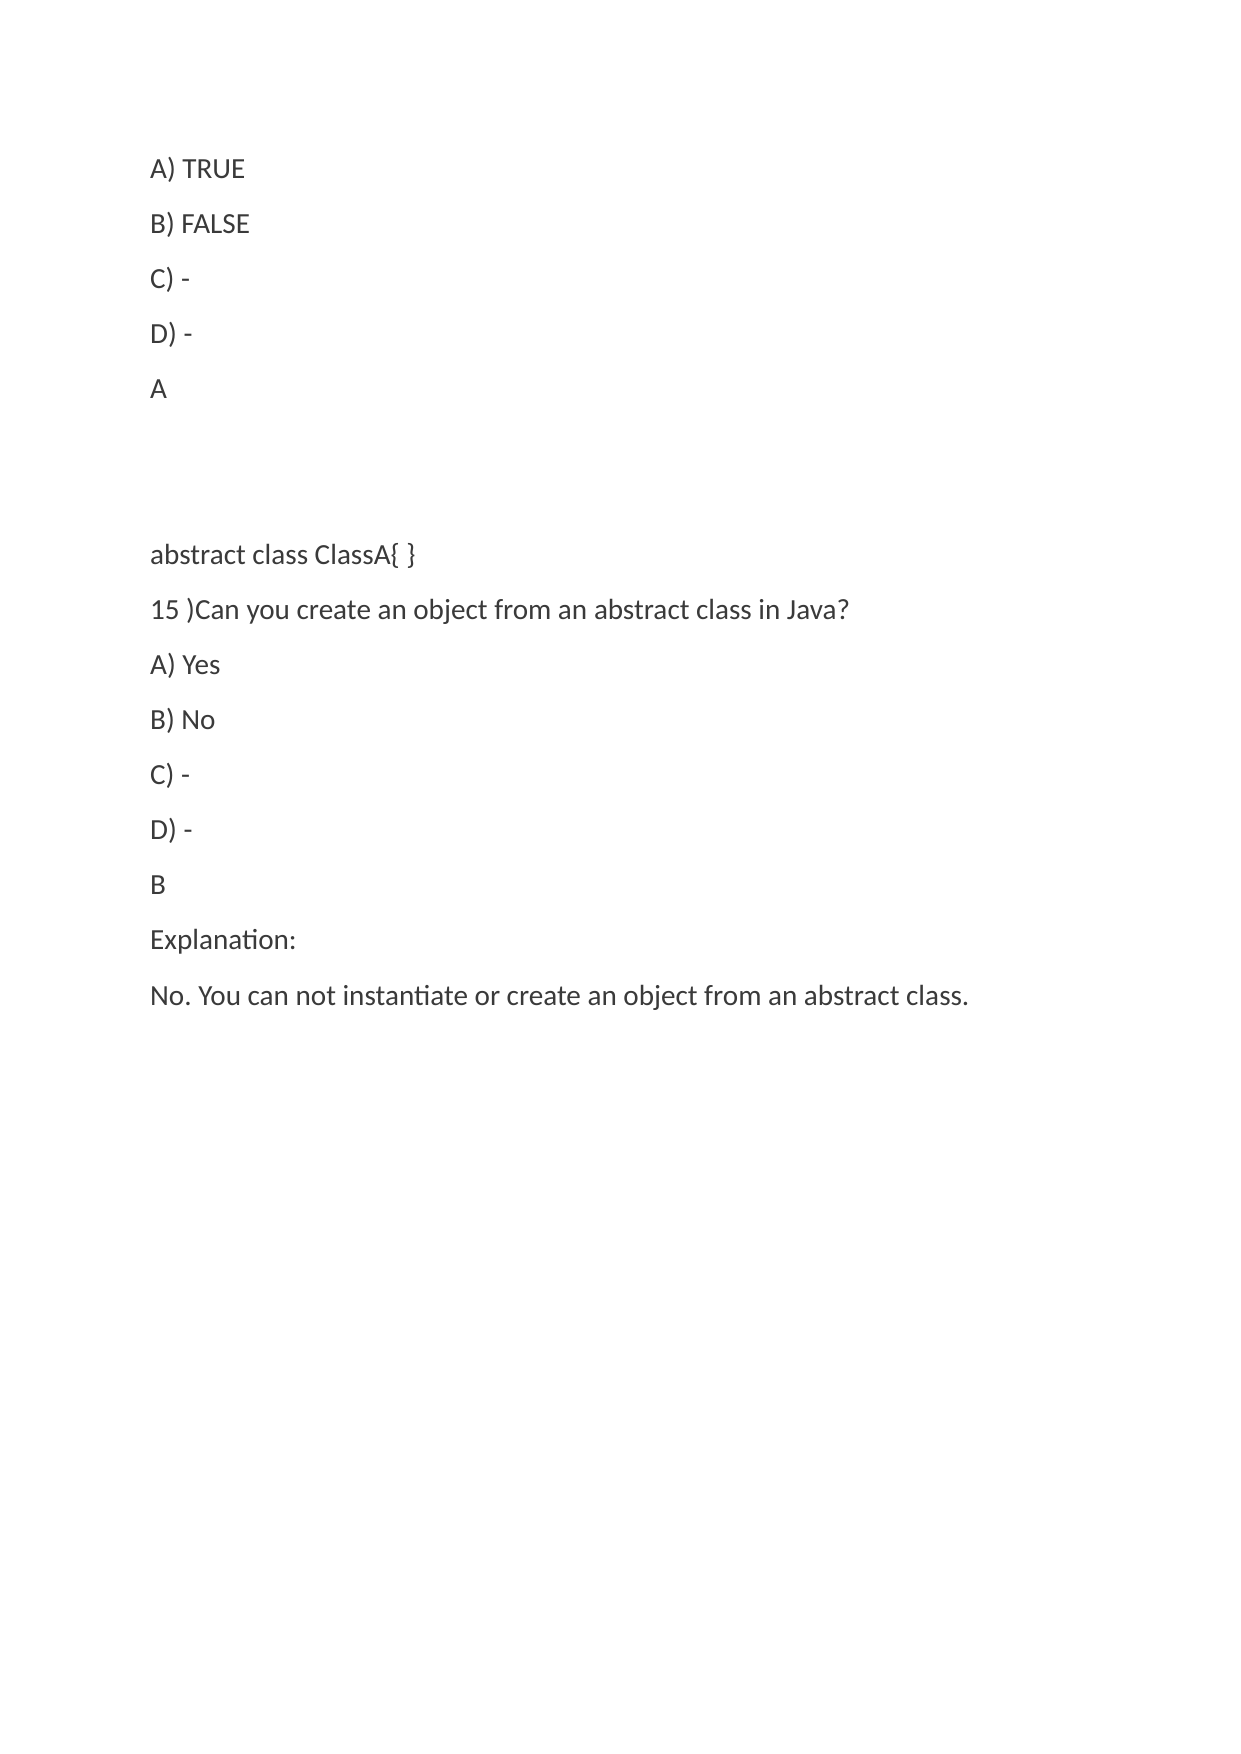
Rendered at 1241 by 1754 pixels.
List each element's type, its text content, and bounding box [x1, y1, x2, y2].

text B) FALSE [150, 205, 1090, 241]
text Explanation: [150, 921, 1090, 957]
text A) Yes [150, 646, 1090, 682]
text No. You can not instantiate or create an object from an abstract class. [150, 977, 1090, 1012]
text D) - [150, 315, 1090, 351]
text 15 )Can you create an object from an abstract class in Java? [150, 591, 1090, 626]
text abstract class ClassA{ } [150, 536, 1090, 571]
text C) - [150, 756, 1090, 792]
text C) - [150, 260, 1090, 296]
text A) TRUE [150, 150, 1090, 186]
text D) - [150, 811, 1090, 847]
text B) No [150, 701, 1090, 737]
text B [150, 866, 1090, 902]
text A [150, 370, 1090, 406]
